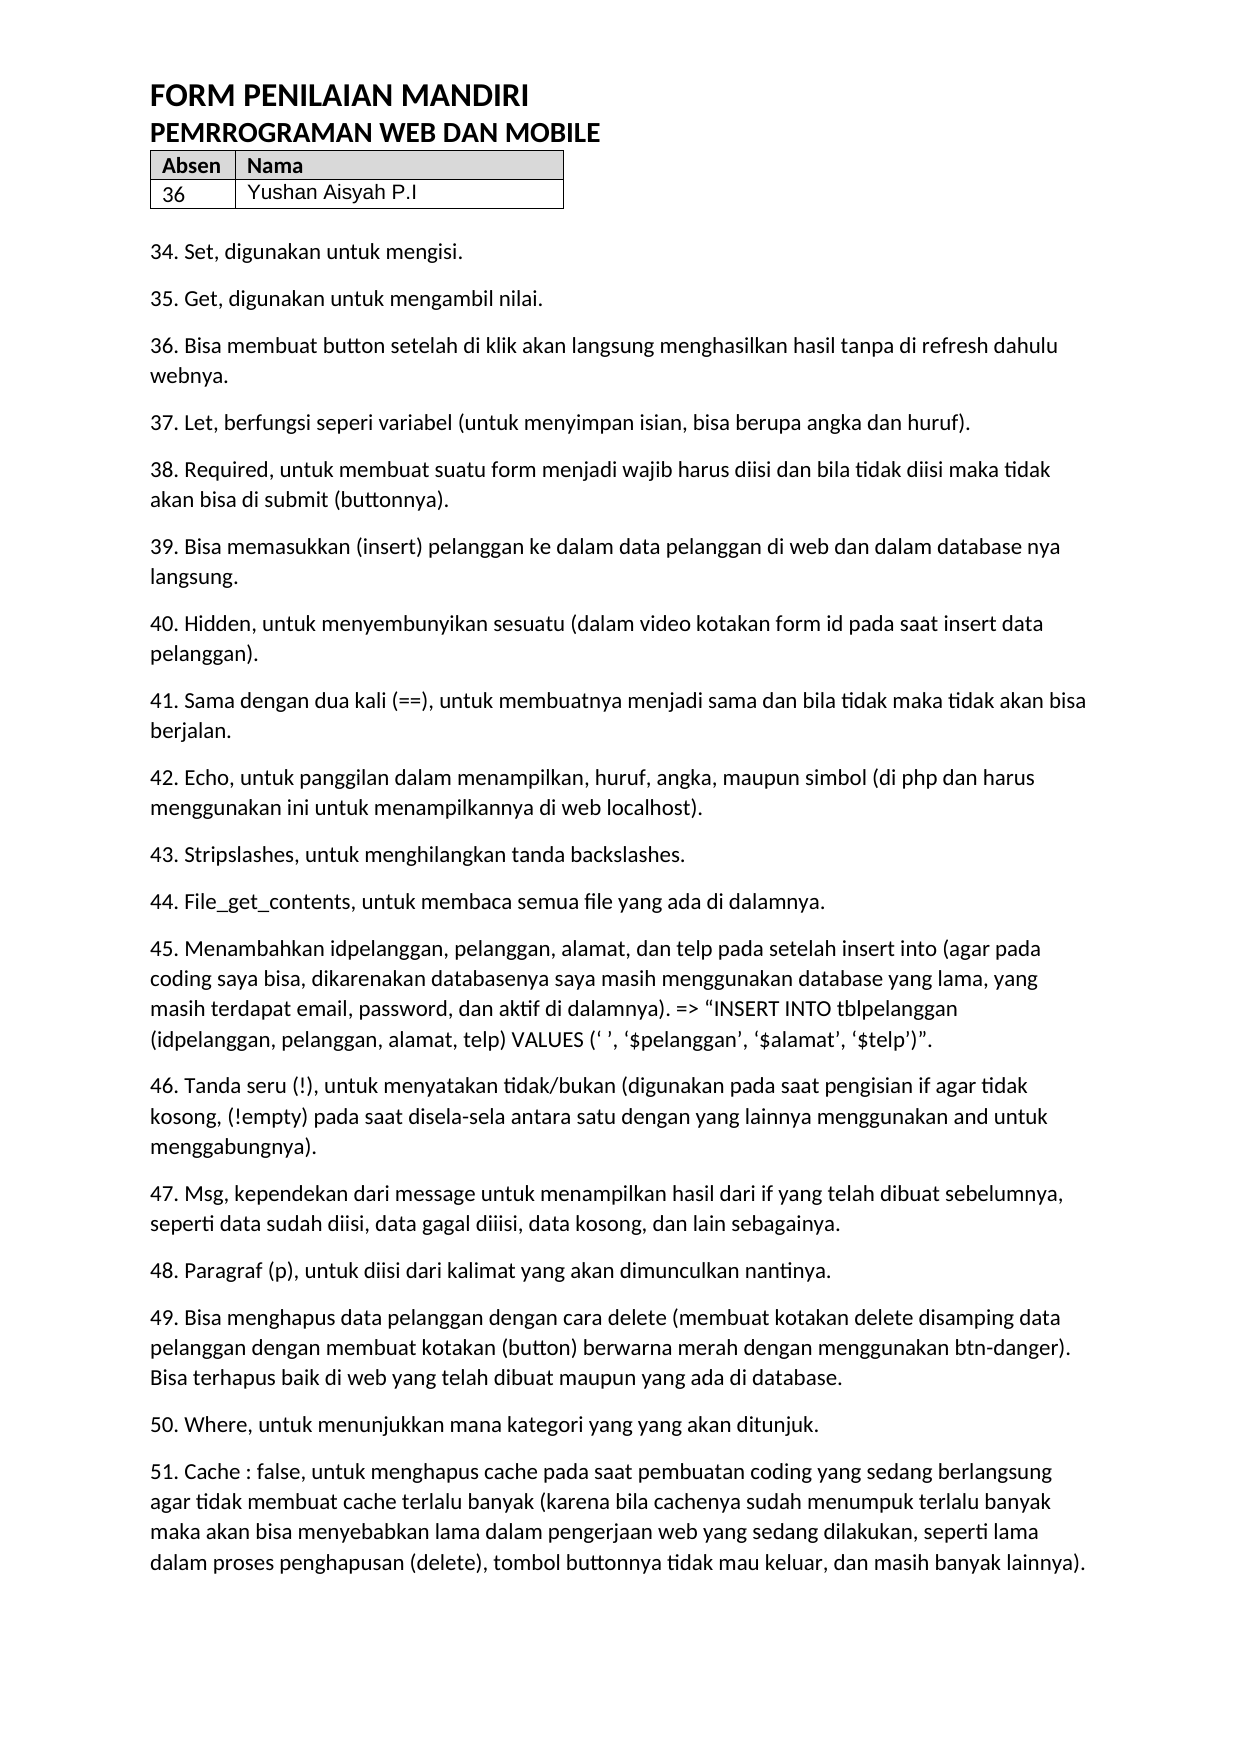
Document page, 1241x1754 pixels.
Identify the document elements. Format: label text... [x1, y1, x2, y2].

text 51. Cache : false, untuk menghapus cache pada saat pembuatan coding yang sedang berlangsung agar tidak membuat cache terlalu banyak (karena bila cachenya sudah menumpuk terlalu banyak maka akan bisa menyebabkan lama dalam pengerjaan web yang sedang dilakukan, seperti lama dalam proses penghapusan (delete), tombol buttonnya tidak mau keluar, dan masih banyak lainnya). [150, 1457, 1090, 1576]
text 35. Get, digunakan untuk mengambil nilai. [150, 284, 1090, 312]
text 37. Let, berfungsi seperi variabel (untuk menyimpan isian, bisa berupa angka dan huruf). [150, 408, 1090, 436]
text 38. Required, untuk membuat suatu form menjadi wajib harus diisi dan bila tidak diisi maka tidak akan bisa di submit (buttonnya). [150, 455, 1090, 513]
text 48. Paragraf (p), untuk diisi dari kalimat yang akan dimunculkan nantinya. [150, 1256, 1090, 1284]
text 40. Hidden, untuk menyembunyikan sesuatu (dalam video kotakan form id pada saat insert data pelanggan). [150, 609, 1090, 667]
text 41. Sama dengan dua kali (==), untuk membuatnya menjadi sama dan bila tidak maka tidak akan bisa berjalan. [150, 686, 1090, 744]
text 43. Stripslashes, untuk menghilangkan tanda backslashes. [150, 840, 1090, 868]
text 39. Bisa memasukkan (insert) pelanggan ke dalam data pelanggan di web dan dalam database nya langsung. [150, 532, 1090, 590]
text 42. Echo, untuk panggilan dalam menampilkan, huruf, angka, maupun simbol (di php dan harus menggunakan ini untuk menampilkannya di web localhost). [150, 763, 1090, 822]
text 46. Tanda seru (!), untuk menyatakan tidak/bukan (digunakan pada saat pengisian if agar tidak kosong, (!empty) pada saat disela-sela antara satu dengan yang lainnya menggunakan and untuk menggabungnya). [150, 1072, 1090, 1160]
text 50. Where, untuk menunjukkan mana kategori yang yang akan ditunjuk. [150, 1410, 1090, 1438]
text 47. Msg, kependekan dari message untuk menampilkan hasil dari if yang telah dibuat sebelumnya, seperti data sudah diisi, data gagal diiisi, data kosong, dan lain sebagainya. [150, 1179, 1090, 1237]
text 36. Bisa membuat button setelah di klik akan langsung menghasilkan hasil tanpa di refresh dahulu webnya. [150, 331, 1090, 389]
text 44. File_get_contents, untuk membaca semua file yang ada di dalamnya. [150, 887, 1090, 915]
text 45. Menambahkan idpelanggan, pelanggan, alamat, dan telp pada setelah insert into (agar pada coding saya bisa, dikarenakan databasenya saya masih menggunakan database yang lama, yang masih terdapat email, password, dan aktif di dalamnya). => “INSERT INTO tblpelanggan (idpelanggan, pelanggan, alamat, telp) VALUES (‘ ’, ‘$pelanggan’, ‘$alamat’, ‘$telp’)”. [150, 934, 1090, 1053]
text 49. Bisa menghapus data pelanggan dengan cara delete (membuat kotakan delete disamping data pelanggan dengan membuat kotakan (button) berwarna merah dengan menggunakan btn-danger). Bisa terhapus baik di web yang telah dibuat maupun yang ada di database. [150, 1303, 1090, 1391]
text 34. Set, digunakan untuk mengisi. [150, 237, 1090, 265]
